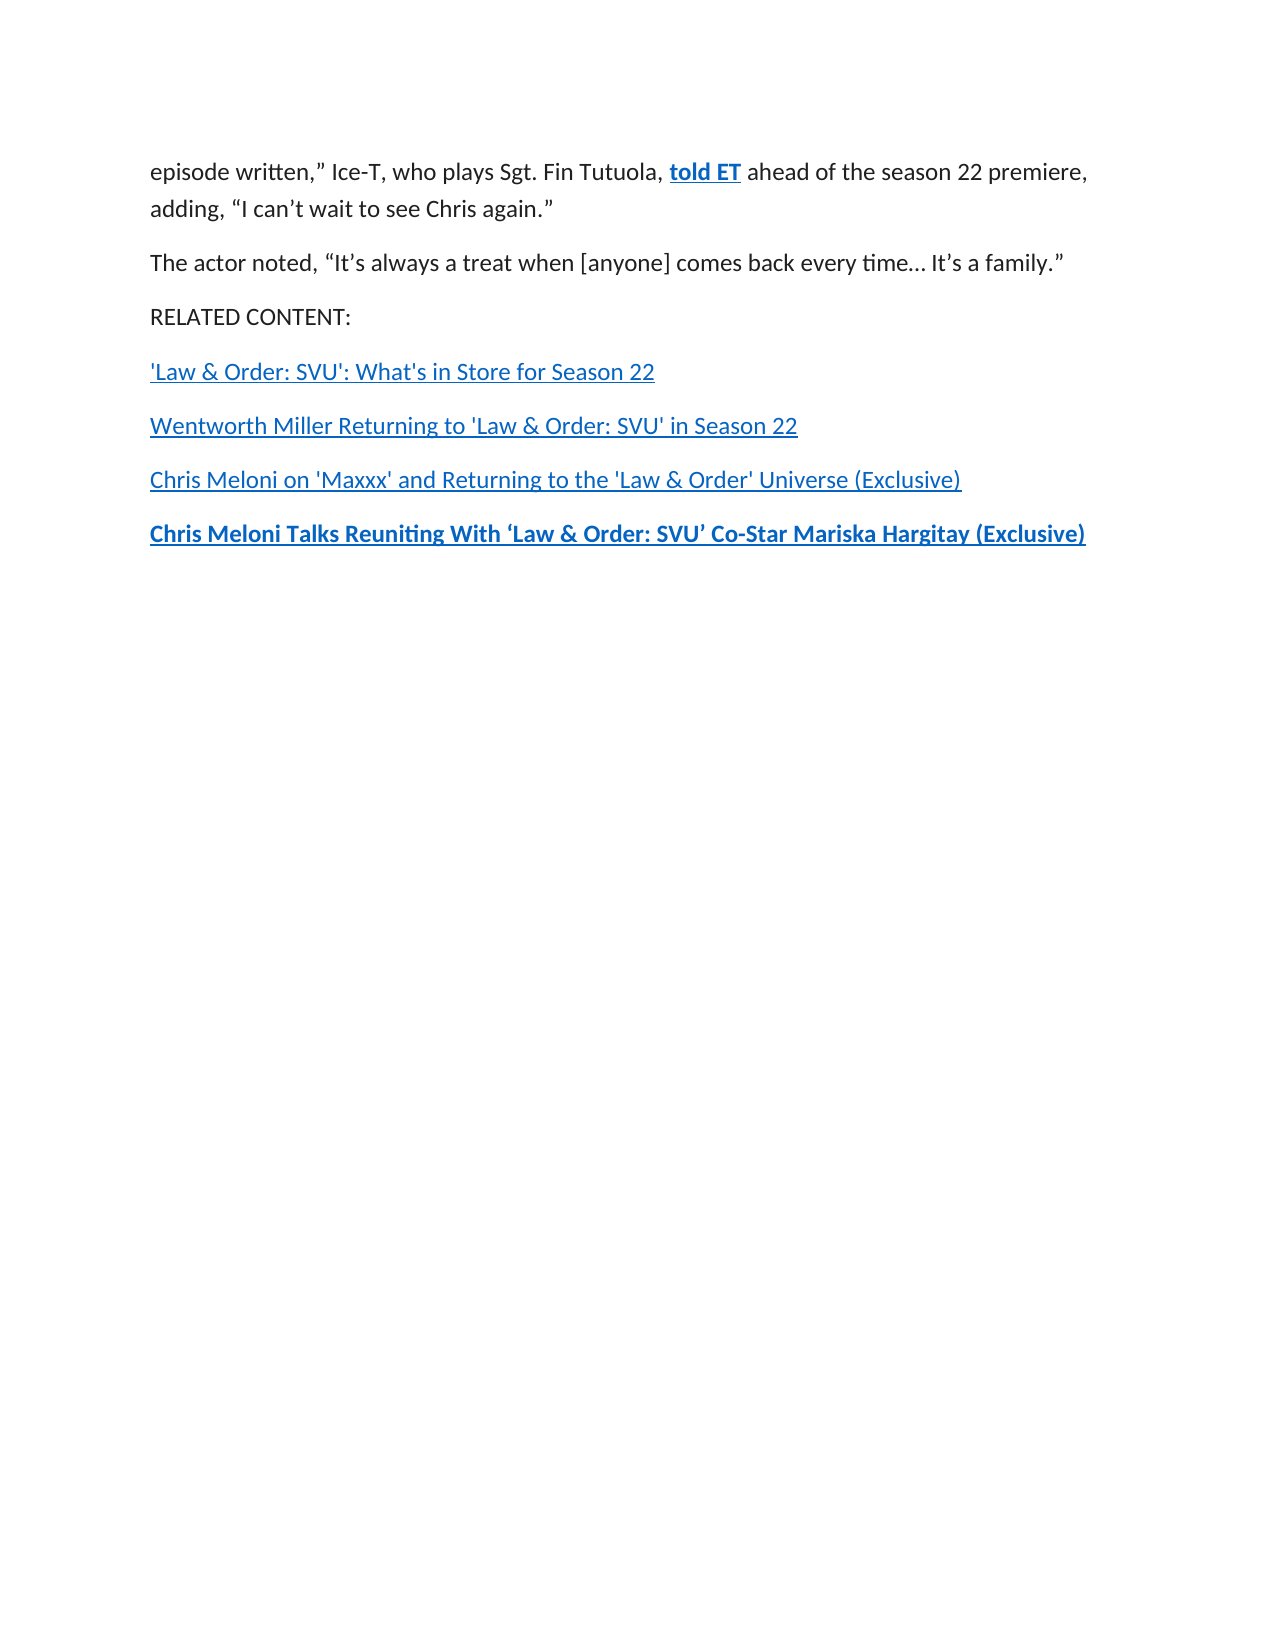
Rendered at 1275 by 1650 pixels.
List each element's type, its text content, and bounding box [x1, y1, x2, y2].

text 'Law & Order: SVU': What's in Store for Season 22 [150, 350, 1125, 387]
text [150, 150, 1125, 225]
text RELATED CONTENT: [150, 296, 1125, 333]
text Chris Meloni on 'Maxxx' and Returning to the 'Law & Order' Universe (Exclusive) [150, 458, 1125, 496]
text Wentworth Miller Returning to 'Law & Order: SVU' in Season 22 [150, 404, 1125, 442]
text Chris Meloni Talks Reuniting With ‘Law & Order: SVU’ Co-Star Mariska Hargitay (Exclusive) [150, 512, 1125, 550]
text The actor noted, “It’s always a treat when [anyone] comes back every time… It’s a family.” [150, 242, 1125, 279]
